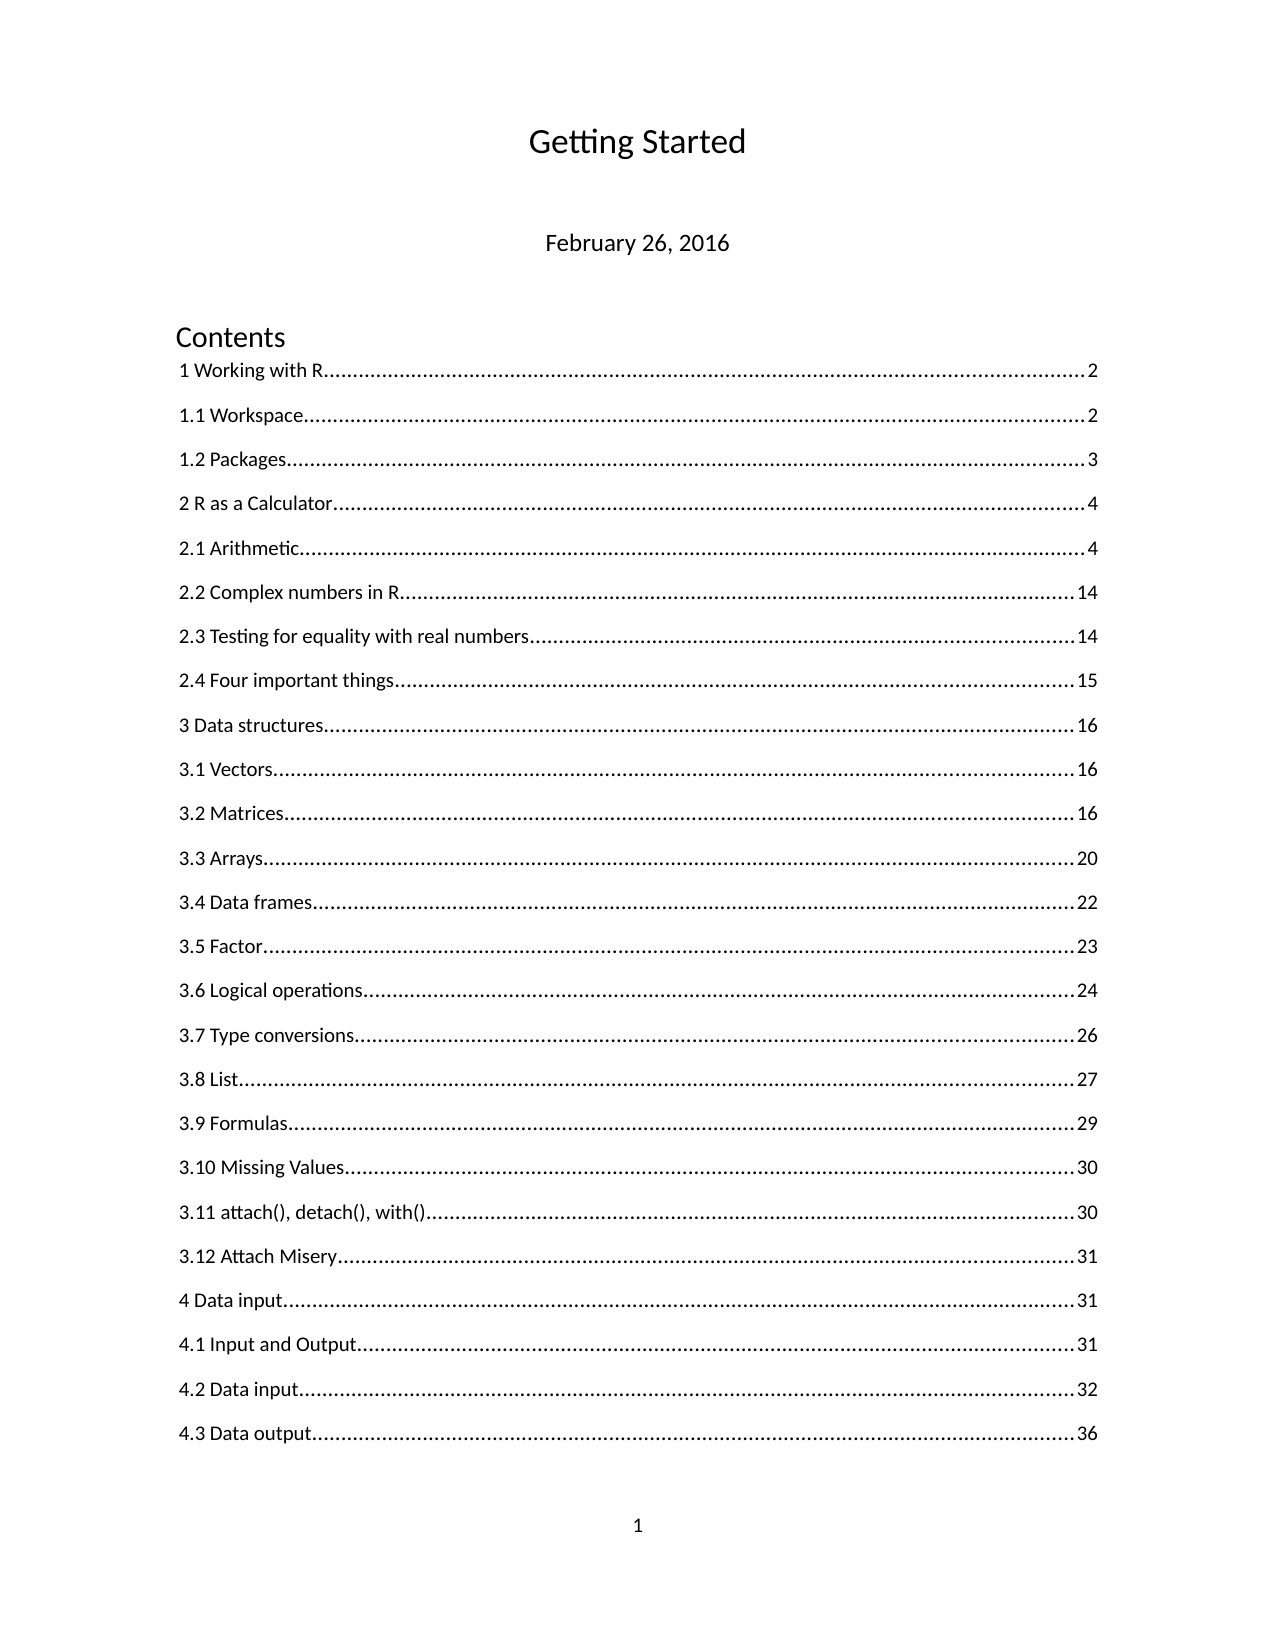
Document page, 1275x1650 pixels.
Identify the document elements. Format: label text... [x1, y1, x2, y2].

text February 26, 2016 [177, 227, 1098, 257]
text Getting Started [177, 119, 1098, 162]
